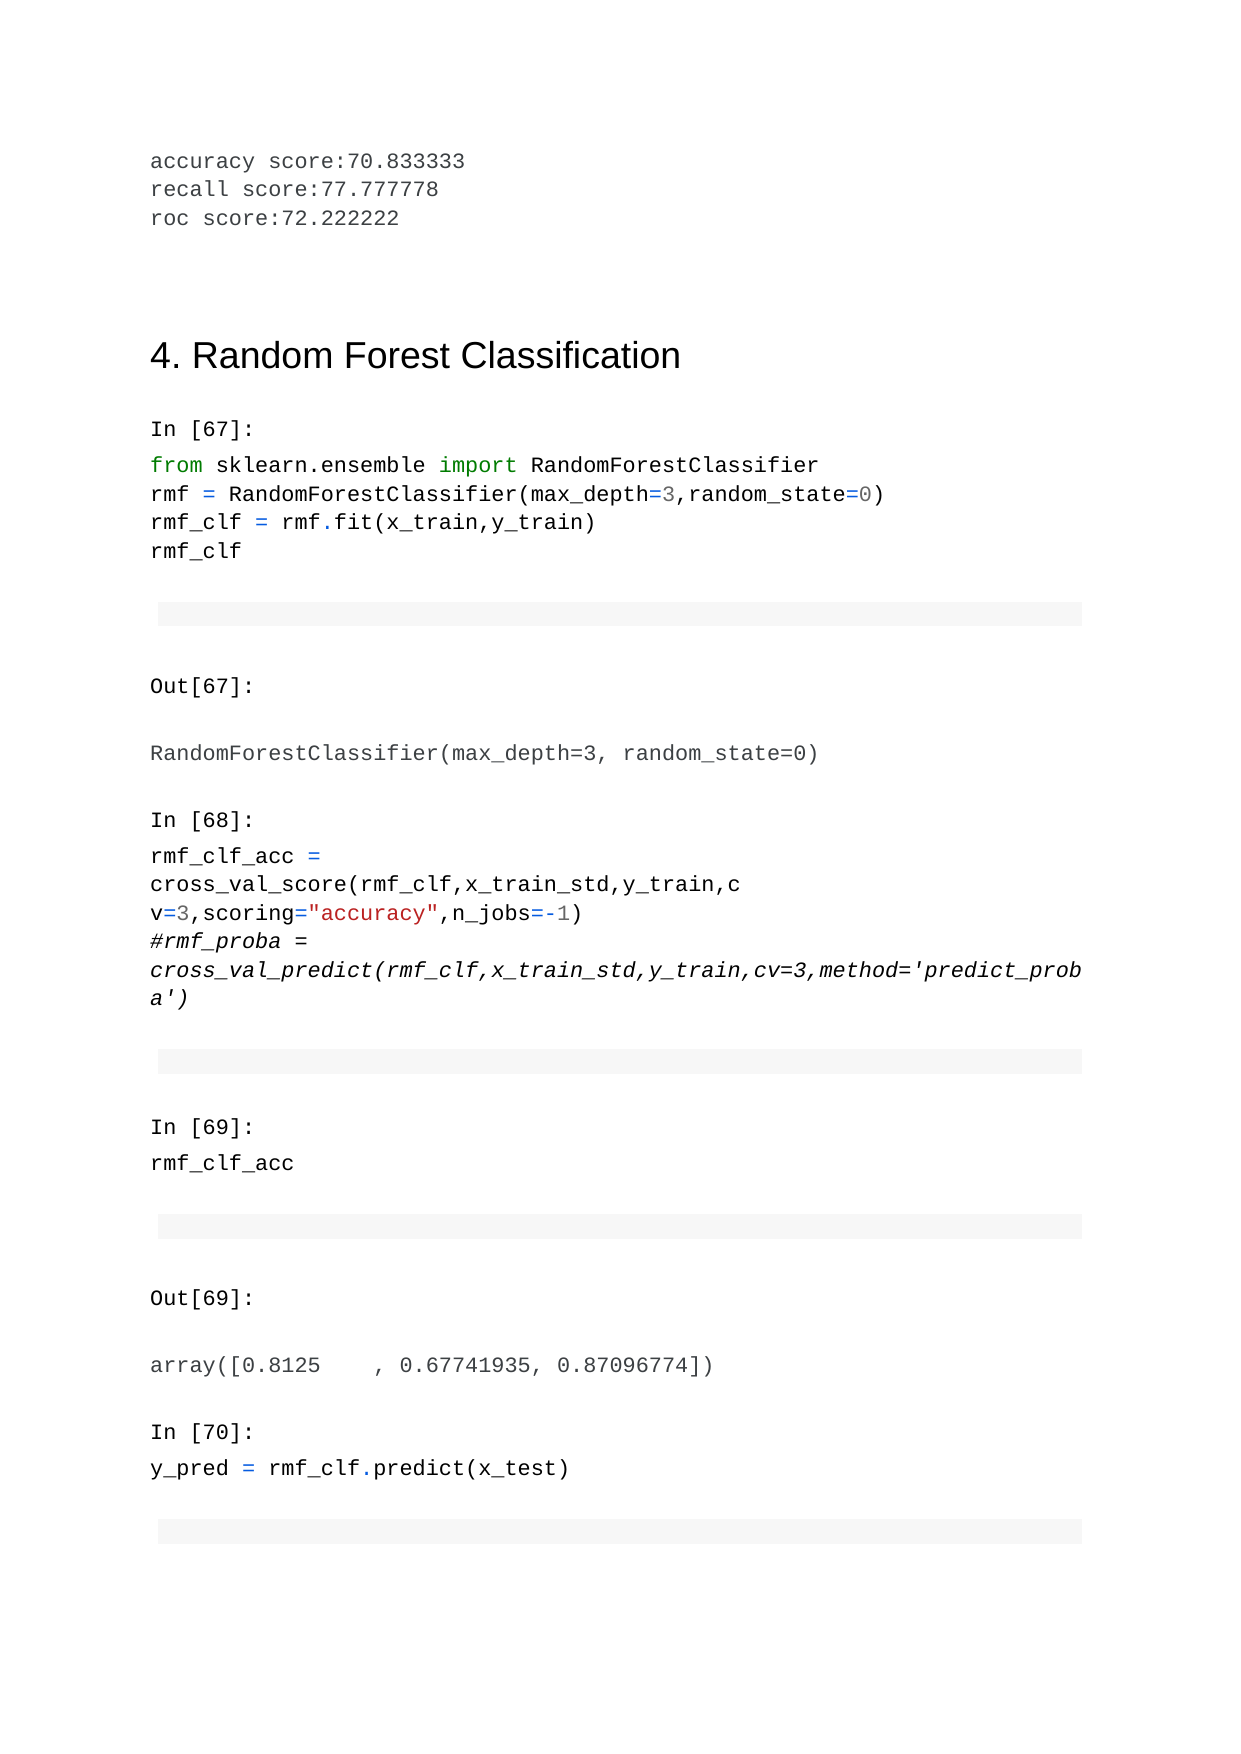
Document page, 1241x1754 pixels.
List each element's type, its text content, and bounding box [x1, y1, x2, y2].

text array([0.8125 , 0.67741935, 0.87096774]) [150, 1354, 1090, 1379]
text rmf_clf_acc = cross_val_score(rmf_clf,x_train_std,y_train,cv=3,scoring="accuracy",n_jobs=-1) [150, 845, 1090, 927]
text rmf_clf_acc [150, 1152, 1090, 1177]
text accuracy score:70.833333 [150, 150, 1090, 175]
text In [68]: [150, 809, 1090, 834]
text RandomForestClassifier(max_depth=3, random_state=0) [150, 742, 1090, 767]
text roc score:72.222222 [150, 207, 1090, 232]
text y_pred = rmf_clf.predict(x_test) [150, 1457, 1090, 1482]
text rmf = RandomForestClassifier(max_depth=3,random_state=0) [150, 483, 1090, 508]
text In [69]: [150, 1116, 1090, 1141]
text In [67]: [150, 418, 1090, 443]
text Out[67]: [150, 675, 1090, 700]
text Out[69]: [150, 1287, 1090, 1312]
text In [70]: [150, 1421, 1090, 1446]
text #rmf_proba = cross_val_predict(rmf_clf,x_train_std,y_train,cv=3,method='predict_proba') [150, 930, 1090, 1012]
text recall score:77.777778 [150, 178, 1090, 203]
subtitle 4. Random Forest Classification [150, 334, 1090, 377]
text rmf_clf = rmf.fit(x_train,y_train) [150, 511, 1090, 536]
text rmf_clf [150, 540, 1090, 564]
text from sklearn.ensemble import RandomForestClassifier [150, 454, 1090, 479]
